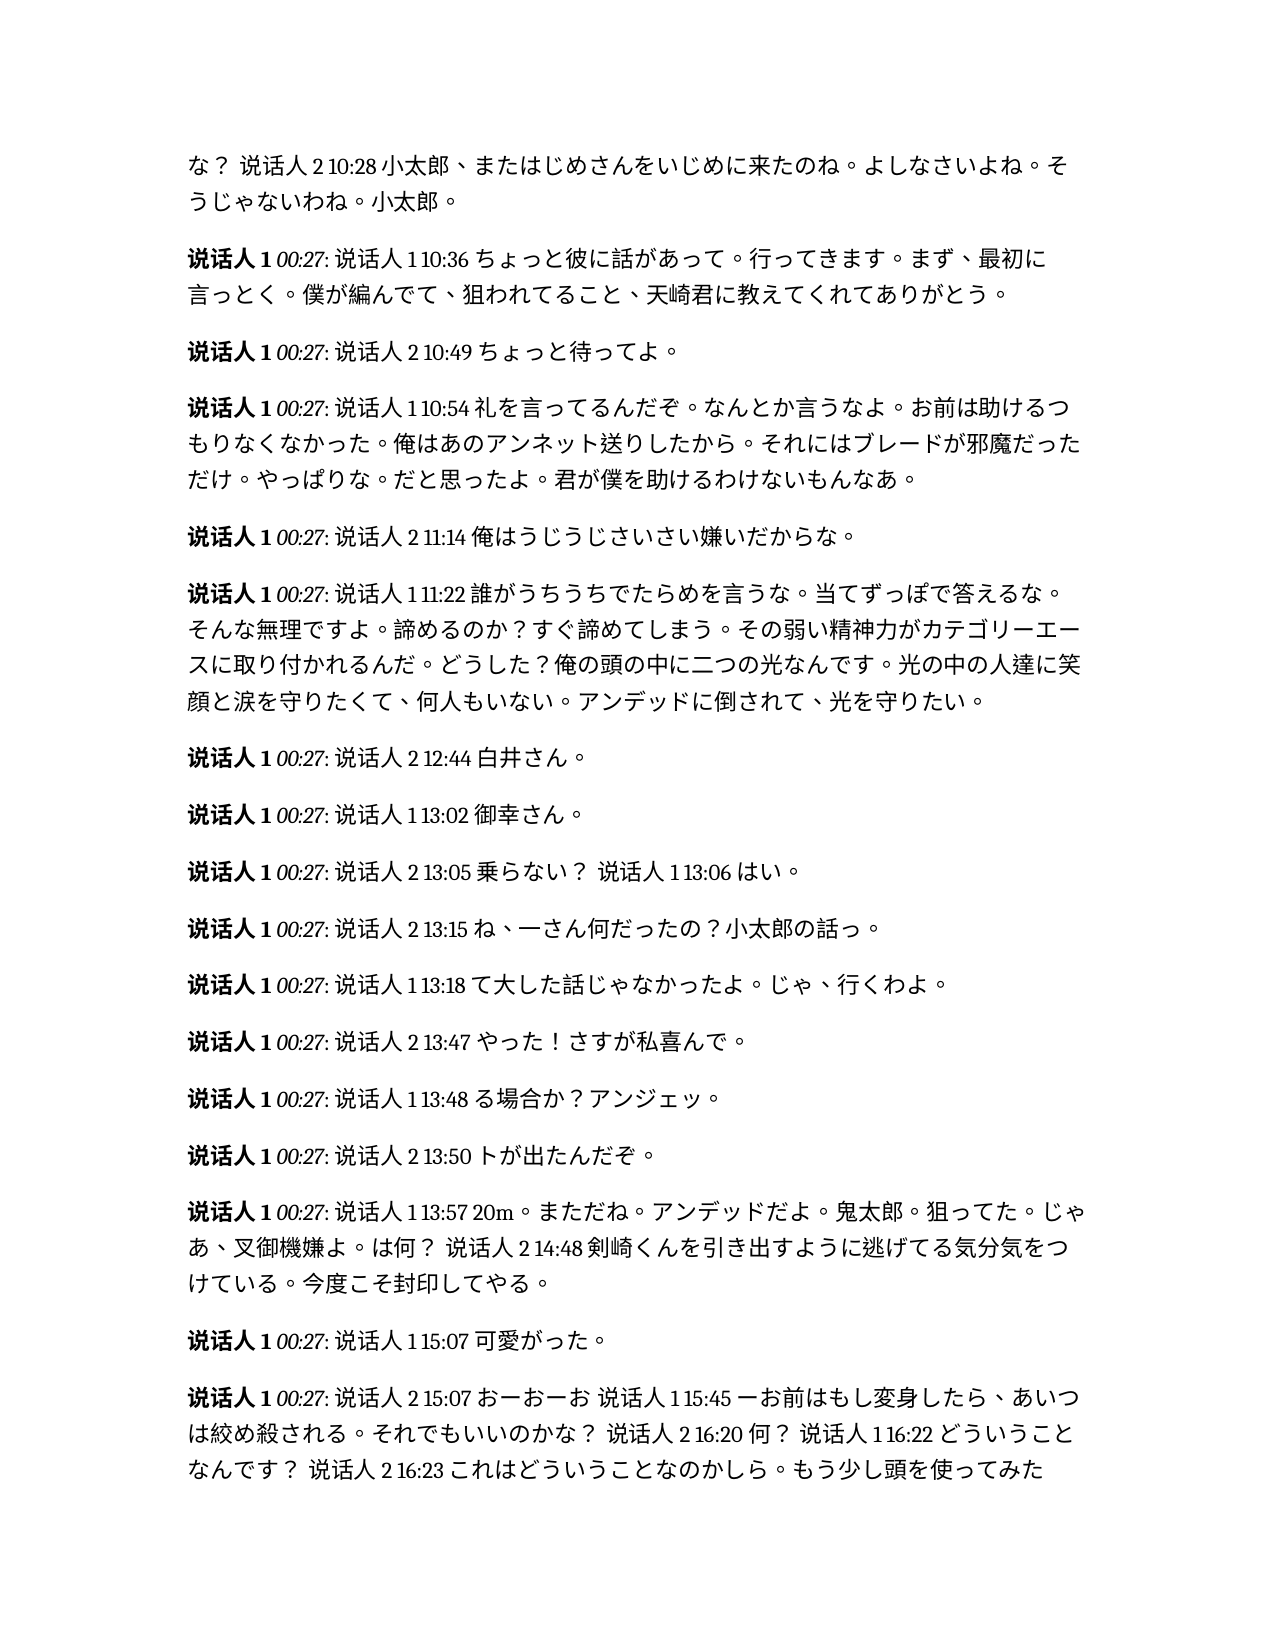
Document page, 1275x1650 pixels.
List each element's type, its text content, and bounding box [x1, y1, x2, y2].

text 说话人1 00:27: 说话人1 13:48 る場合か？アンジェッ。 [187, 1083, 1087, 1114]
text 说话人1 00:27: 说话人1 11:22 誰がうちうちでたらめを言うな。当てずっぽで答えるな。そんな無理ですよ。諦めるのか？すぐ諦めてしまう。その弱い精神力がカテゴリーエースに取り付かれるんだ。どうした？俺の頭の中に二つの光なんです。光の中の人達に笑顔と涙を守りたくて、何人もいない。アンデッドに倒されて、光を守りたい。 [187, 578, 1087, 717]
text 说话人1 00:27: 说话人1 10:36 ちょっと彼に話があって。行ってきます。まず、最初に言っとく。僕が編んでて、狙われてること、天崎君に教えてくれてありがとう。 [187, 243, 1087, 310]
text 说话人1 00:27: 说话人2 13:47 やった！さすが私喜んで。 [187, 1026, 1087, 1057]
text 说话人1 00:27: 说话人1 15:07 可愛がった。 [187, 1325, 1087, 1356]
text 说话人1 00:27: 说话人2 13:50 トが出たんだぞ。 [187, 1139, 1087, 1171]
text 说话人1 00:27: 说话人1 13:02 御幸さん。 [187, 799, 1087, 830]
text 说话人1 00:27: 说话人1 13:57 20m。まただね。アンデッドだよ。鬼太郎。狙ってた。じゃあ、叉御機嫌よ。は何？ 说话人2 14:48 剣崎くんを引き出すように逃げてる気分気をつけている。今度こそ封印してやる。 [187, 1196, 1087, 1299]
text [187, 1382, 1087, 1485]
text 说话人1 00:27: 说话人2 13:05 乗らない？ 说话人1 13:06 はい。 [187, 856, 1087, 887]
text 说话人1 00:27: 说话人1 13:18 て大した話じゃなかったよ。じゃ、行くわよ。 [187, 969, 1087, 1001]
text 说话人1 00:27: 说话人2 10:49 ちょっと待ってよ。 [187, 335, 1087, 367]
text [187, 150, 1087, 217]
text 说话人1 00:27: 说话人2 12:44 白井さん。 [187, 742, 1087, 773]
text 说话人1 00:27: 说话人1 10:54 礼を言ってるんだぞ。なんとか言うなよ。お前は助けるつもりなくなかった。俺はあのアンネット送りしたから。それにはブレードが邪魔だっただけ。やっぱりな。だと思ったよ。君が僕を助けるわけないもんなあ。 [187, 392, 1087, 495]
text 说话人1 00:27: 说话人2 11:14 俺はうじうじさいさい嫌いだからな。 [187, 521, 1087, 552]
text 说话人1 00:27: 说话人2 13:15 ね、一さん何だったの？小太郎の話っ。 [187, 912, 1087, 944]
